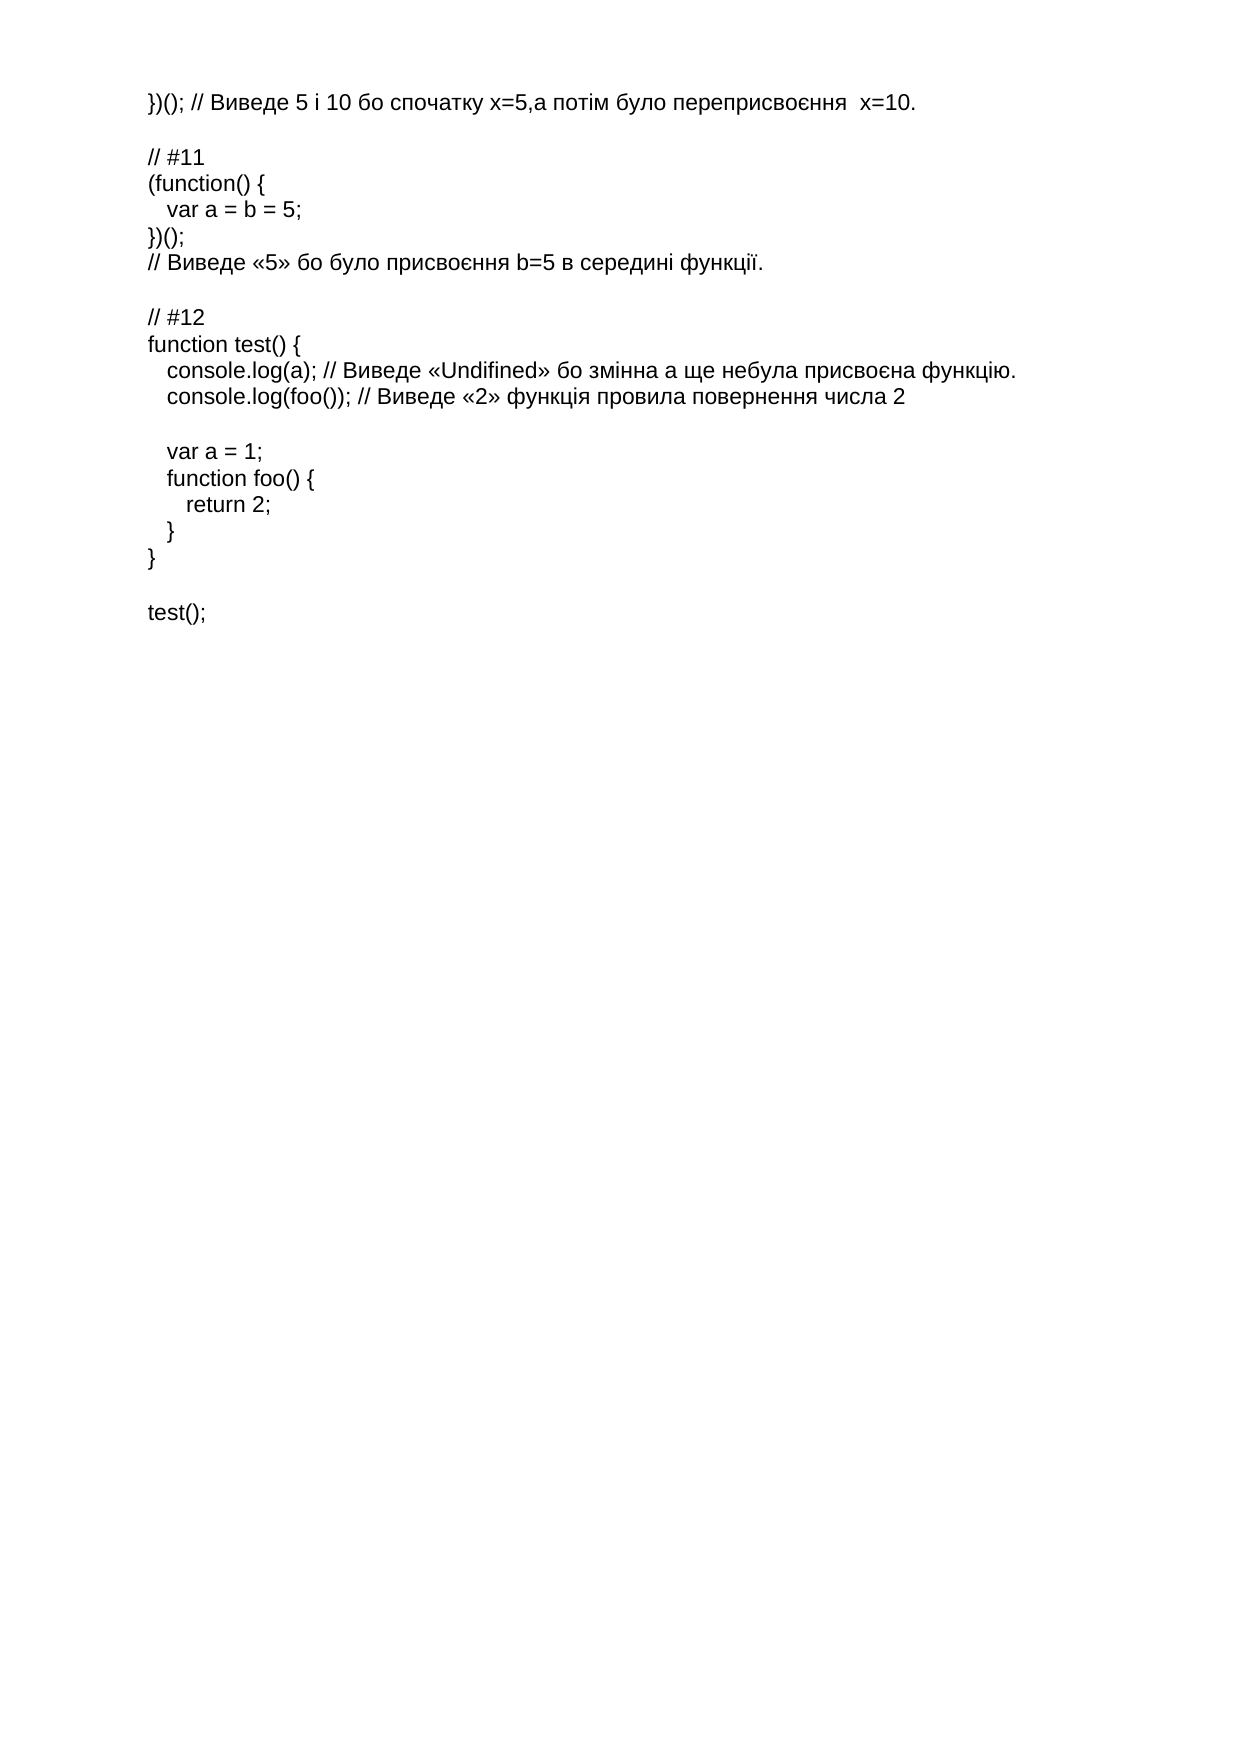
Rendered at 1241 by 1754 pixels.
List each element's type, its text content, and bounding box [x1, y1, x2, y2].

text test(); [148, 599, 1152, 625]
text // Виведе «5» бо було присвоєння b=5 в середині функції. [148, 249, 1152, 275]
text var a = b = 5; [148, 196, 1152, 223]
text (function() { [148, 170, 1152, 196]
text function test() { [148, 331, 1152, 357]
text // #11 [148, 144, 1152, 170]
text console.log(a); // Виведе «Undifined» бо змінна а ще небула присвоєна функцію. [148, 357, 1152, 383]
text })(); [148, 223, 1152, 249]
text // #12 [148, 304, 1152, 331]
text })(); // Виведе 5 і 10 бо спочатку х=5,а потім було переприсвоєння х=10. [148, 88, 1152, 115]
text var a = 1; [148, 438, 1152, 465]
text return 2; [148, 491, 1152, 517]
text function foo() { [148, 465, 1152, 491]
text } [148, 544, 1152, 570]
text console.log(foo()); // Виведе «2» функція провила повернення числа 2 [148, 383, 1152, 409]
text } [148, 517, 1152, 544]
